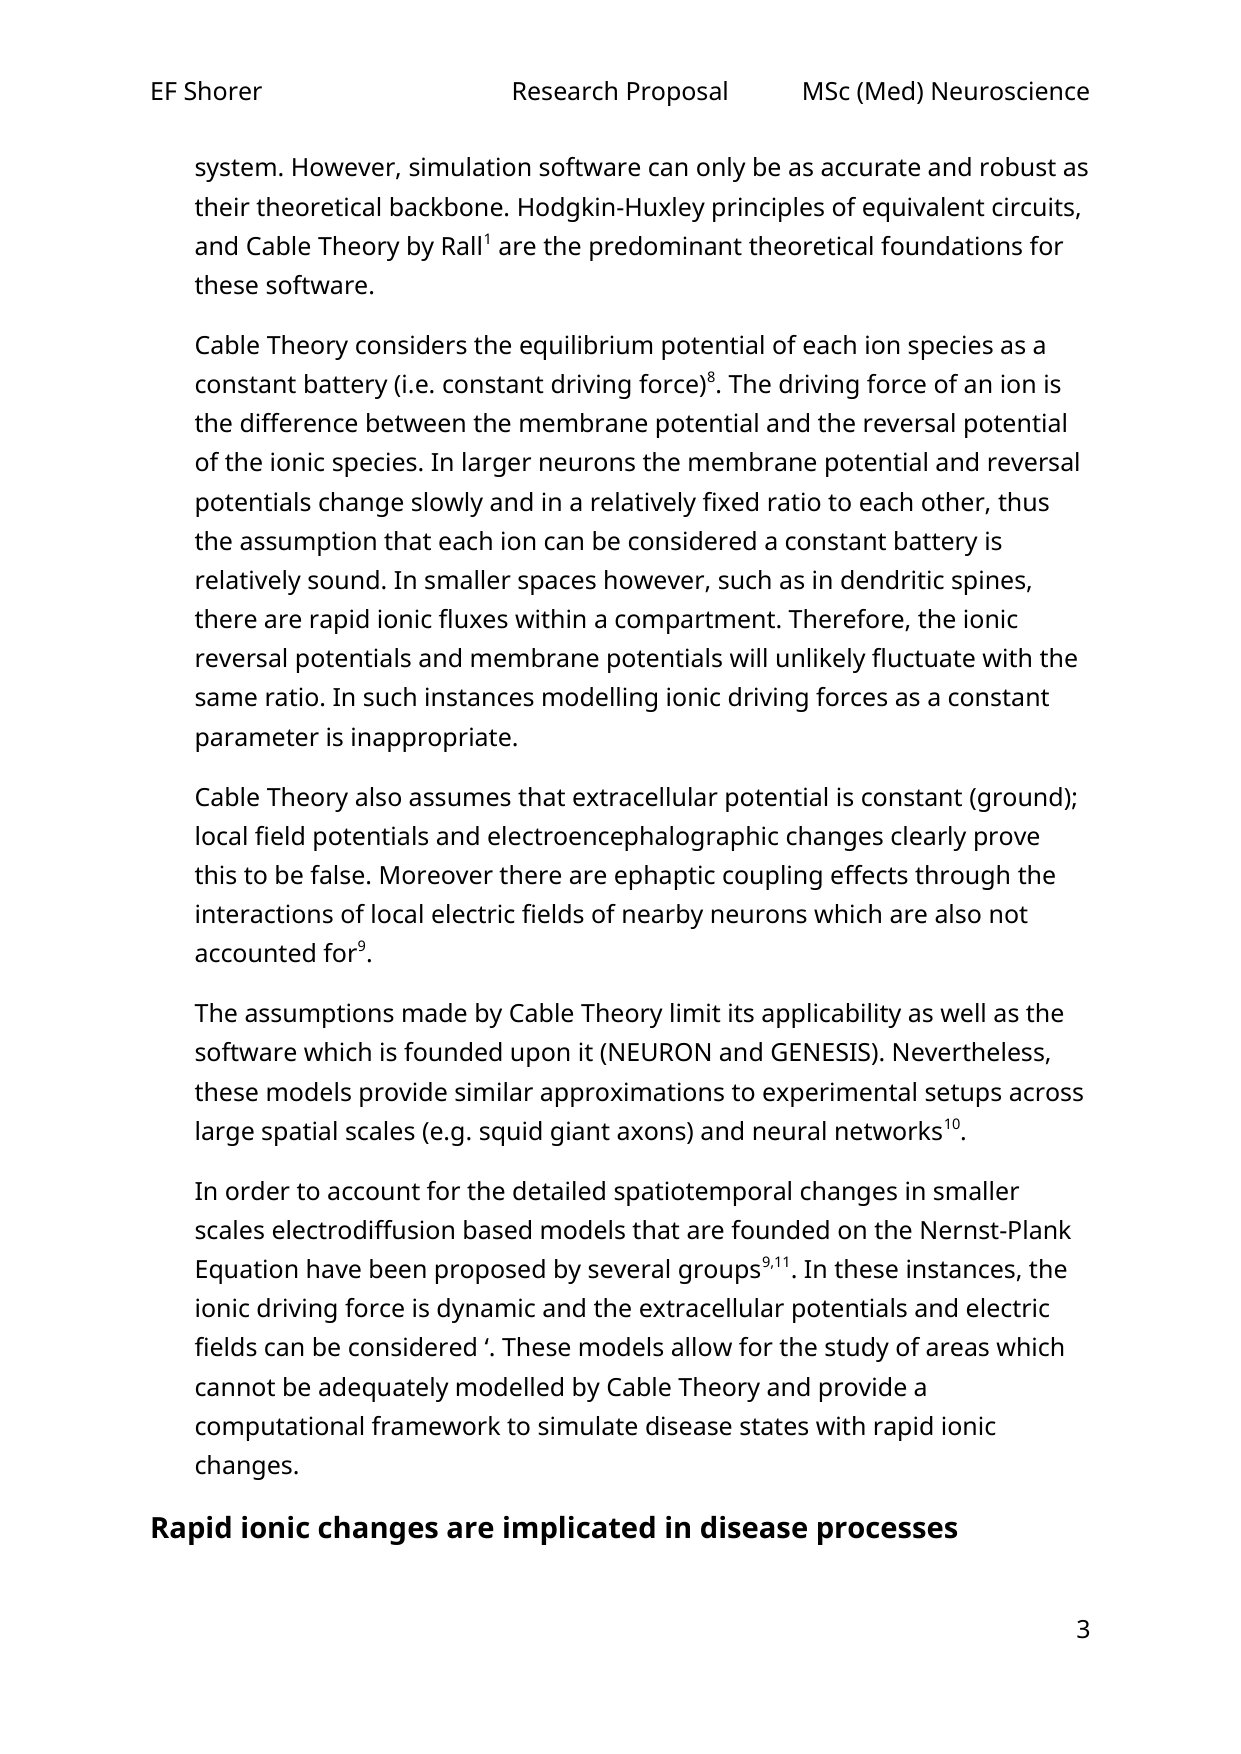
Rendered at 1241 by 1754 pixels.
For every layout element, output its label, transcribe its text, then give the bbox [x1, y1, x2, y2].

text Cable Theory also assumes that extracellular potential is constant (ground); local field potentials and electroencephalographic changes clearly prove this to be false. Moreover there are ephaptic coupling effects through the interactions of local electric fields of nearby neurons which are also not accounted for9. [194, 779, 1090, 970]
text Cable Theory considers the equilibrium potential of each ion species as a constant battery (i.e. constant driving force)8. The driving force of an ion is the difference between the membrane potential and the reversal potential of the ionic species. In larger neurons the membrane potential and reversal potentials change slowly and in a relatively fixed ratio to each other, thus the assumption that each ion can be considered a constant battery is relatively sound. In smaller spaces however, such as in dendritic spines, there are rapid ionic fluxes within a compartment. Therefore, the ionic reversal potentials and membrane potentials will unlikely fluctuate with the same ratio. In such instances modelling ionic driving forces as a constant parameter is inappropriate. [194, 327, 1090, 753]
text Rapid ionic changes are implicated in disease processes [150, 1507, 1090, 1547]
text The assumptions made by Cable Theory limit its applicability as well as the software which is founded upon it (NEURON and GENESIS). Nevertheless, these models provide similar approximations to experimental setups across large spatial scales (e.g. squid giant axons) and neural networks10. [194, 996, 1090, 1147]
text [194, 150, 1090, 302]
text In order to account for the detailed spatiotemporal changes in smaller scales electrodiffusion based models that are founded on the Nernst-Plank Equation have been proposed by several groups9,11. In these instances, the ionic driving force is dynamic and the extracellular potentials and electric fields can be considered ‘. These models allow for the study of areas which cannot be adequately modelled by Cable Theory and provide a computational framework to simulate disease states with rapid ionic changes. [194, 1173, 1090, 1482]
